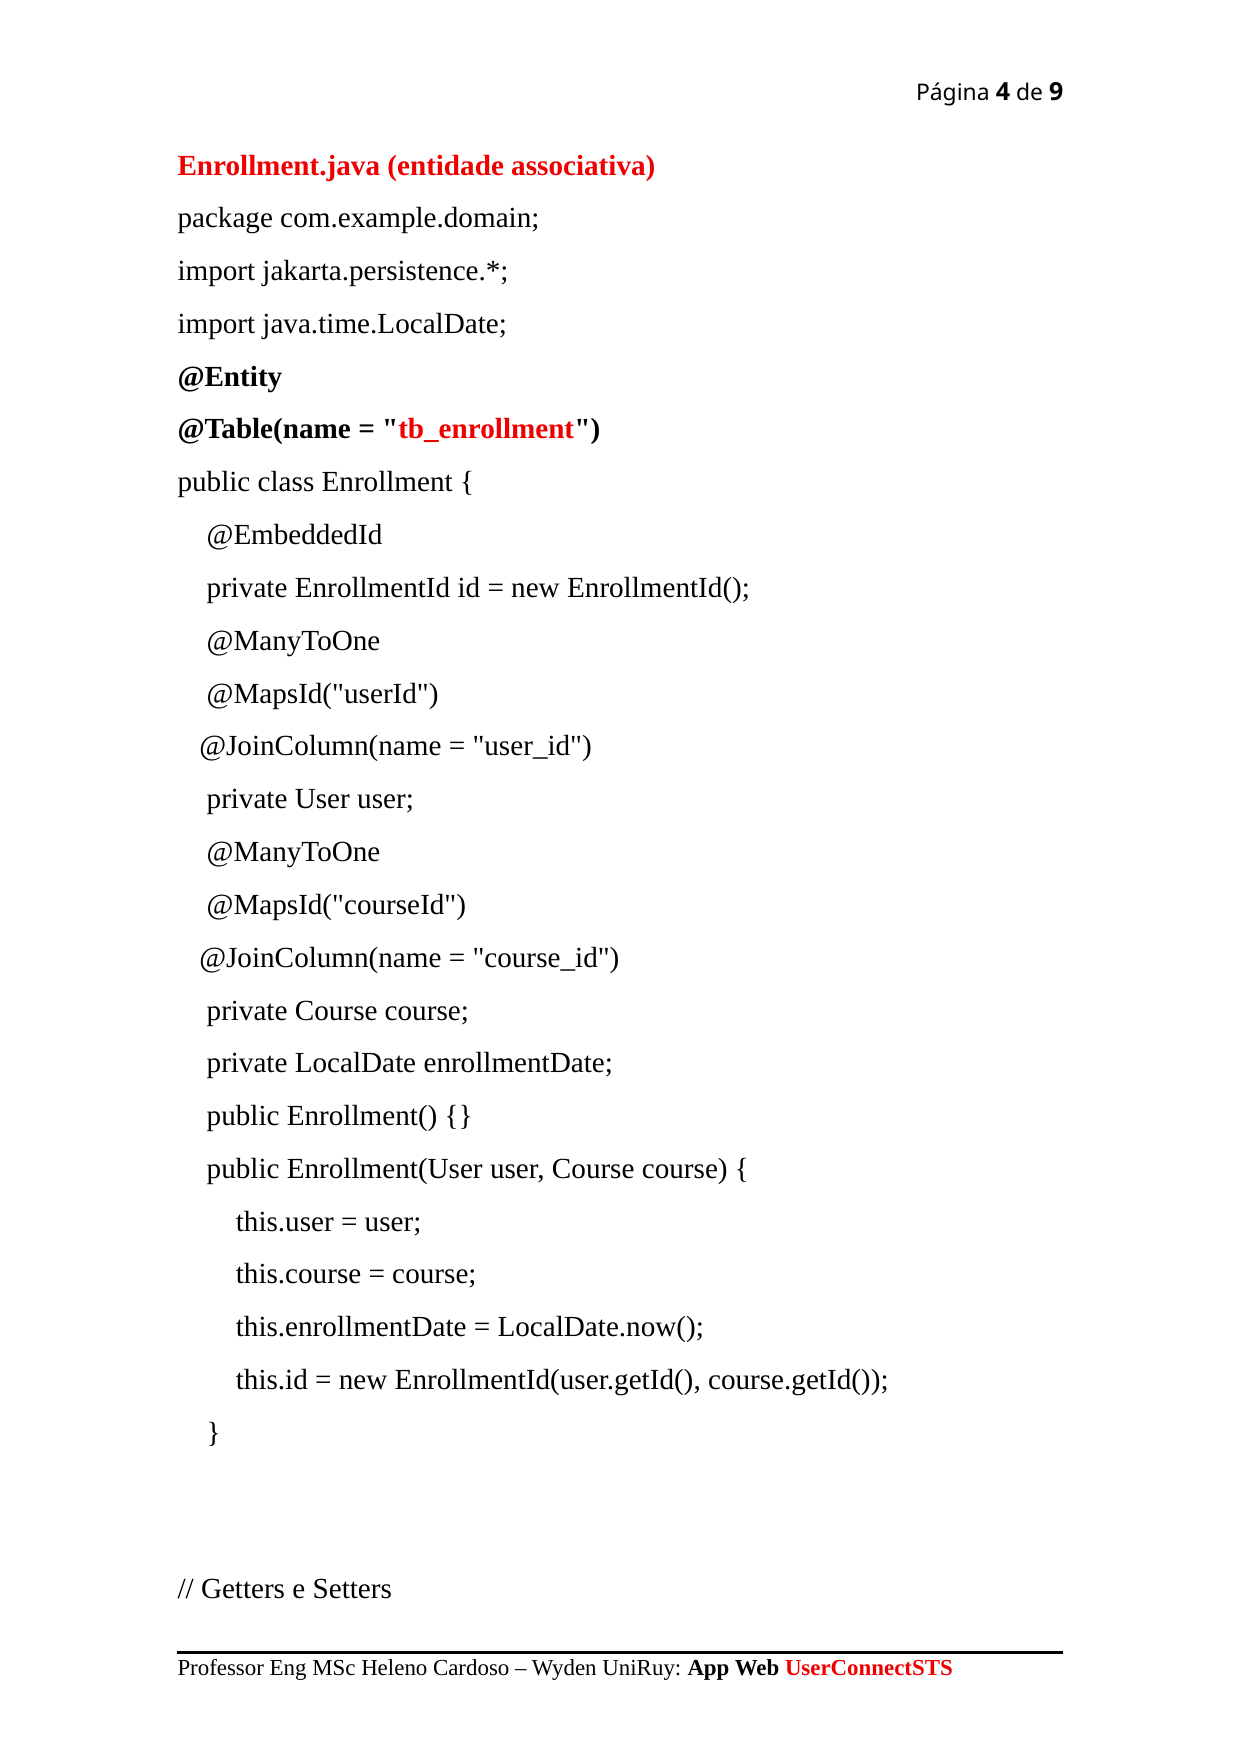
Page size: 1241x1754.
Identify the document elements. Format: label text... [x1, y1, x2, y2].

text } [177, 1415, 1063, 1449]
text @Entity [177, 359, 1063, 392]
text private LocalDate enrollmentDate; [177, 1045, 1063, 1079]
text @JoinColumn(name = "course_id") [177, 940, 1063, 973]
text @ManyToOne [177, 834, 1063, 868]
text @MapsId("courseId") [177, 887, 1063, 921]
text Enrollment.java (entidade associativa) [177, 148, 1063, 181]
text this.course = course; [177, 1257, 1063, 1290]
text package com.example.domain; [177, 200, 1063, 234]
text @Table(name = "tb_enrollment") [177, 412, 1063, 445]
text this.enrollmentDate = LocalDate.now(); [177, 1309, 1063, 1343]
text this.id = new EnrollmentId(user.getId(), course.getId()); [177, 1362, 1063, 1396]
text public class Enrollment { [177, 464, 1063, 498]
text import java.time.LocalDate; [177, 306, 1063, 339]
text public Enrollment() {} [177, 1098, 1063, 1132]
text private EnrollmentId id = new EnrollmentId(); [177, 570, 1063, 604]
text private Course course; [177, 993, 1063, 1026]
text @JoinColumn(name = "user_id") [177, 728, 1063, 762]
text @ManyToOne [177, 623, 1063, 656]
text @MapsId("userId") [177, 676, 1063, 709]
text private User user; [177, 781, 1063, 815]
text // Getters e Setters [177, 1571, 1063, 1605]
text @EmbeddedId [177, 517, 1063, 551]
text import jakarta.persistence.*; [177, 253, 1063, 287]
text this.user = user; [177, 1204, 1063, 1237]
text public Enrollment(User user, Course course) { [177, 1151, 1063, 1184]
